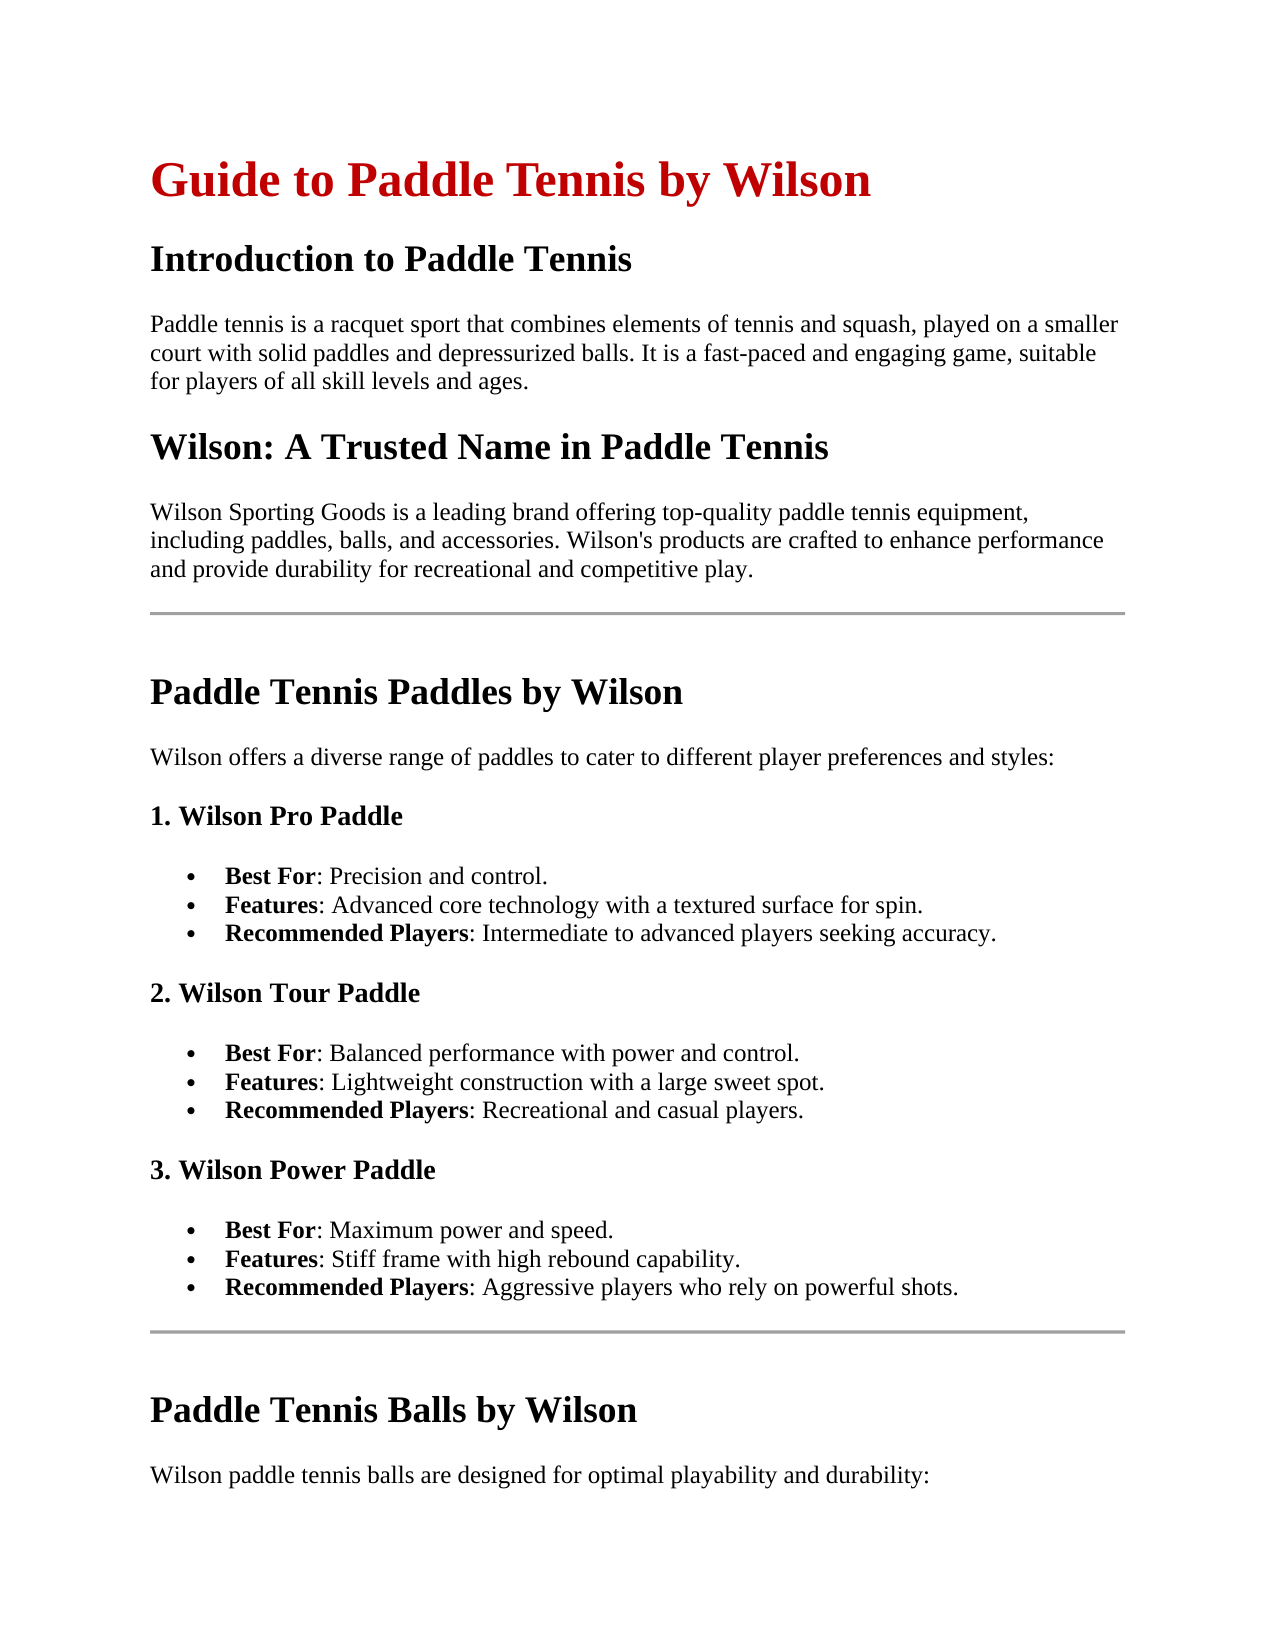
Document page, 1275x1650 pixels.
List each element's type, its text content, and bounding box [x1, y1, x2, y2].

list Recommended Players: Aggressive players who rely on powerful shots. [187, 1272, 1125, 1301]
text Wilson paddle tennis balls are designed for optimal playability and durability: [150, 1460, 1125, 1489]
list Best For: Maximum power and speed. [187, 1215, 1125, 1244]
text Wilson Sporting Goods is a leading brand offering top-quality paddle tennis equipment, including paddles, balls, and accessories. Wilson's products are crafted to enhance performance and provide durability for recreational and competitive play. [150, 497, 1125, 583]
text 3. Wilson Power Paddle [150, 1153, 1125, 1186]
text Wilson offers a diverse range of paddles to cater to different player preferences and styles: [150, 742, 1125, 770]
list Recommended Players: Intermediate to advanced players seeking accuracy. [187, 918, 1125, 947]
list Best For: Balanced performance with power and control. [187, 1038, 1125, 1067]
text Paddle Tennis Paddles by Wilson [150, 669, 1125, 712]
text Introduction to Paddle Tennis [150, 237, 1125, 280]
text 2. Wilson Tour Paddle [150, 976, 1125, 1009]
list Features: Lightweight construction with a large sweet spot. [187, 1067, 1125, 1096]
list Best For: Precision and control. [187, 861, 1125, 890]
list Features: Advanced core technology with a textured surface for spin. [187, 890, 1125, 918]
text Guide to Paddle Tennis by Wilson [150, 150, 1125, 207]
text Paddle Tennis Balls by Wilson [150, 1388, 1125, 1431]
list Recommended Players: Recreational and casual players. [187, 1096, 1125, 1124]
text Wilson: A Trusted Name in Paddle Tennis [150, 424, 1125, 467]
text Paddle tennis is a racquet sport that combines elements of tennis and squash, played on a smaller court with solid paddles and depressurized balls. It is a fast-paced and engaging game, suitable for players of all skill levels and ages. [150, 309, 1125, 395]
list Features: Stiff frame with high rebound capability. [187, 1244, 1125, 1272]
text 1. Wilson Pro Paddle [150, 799, 1125, 832]
